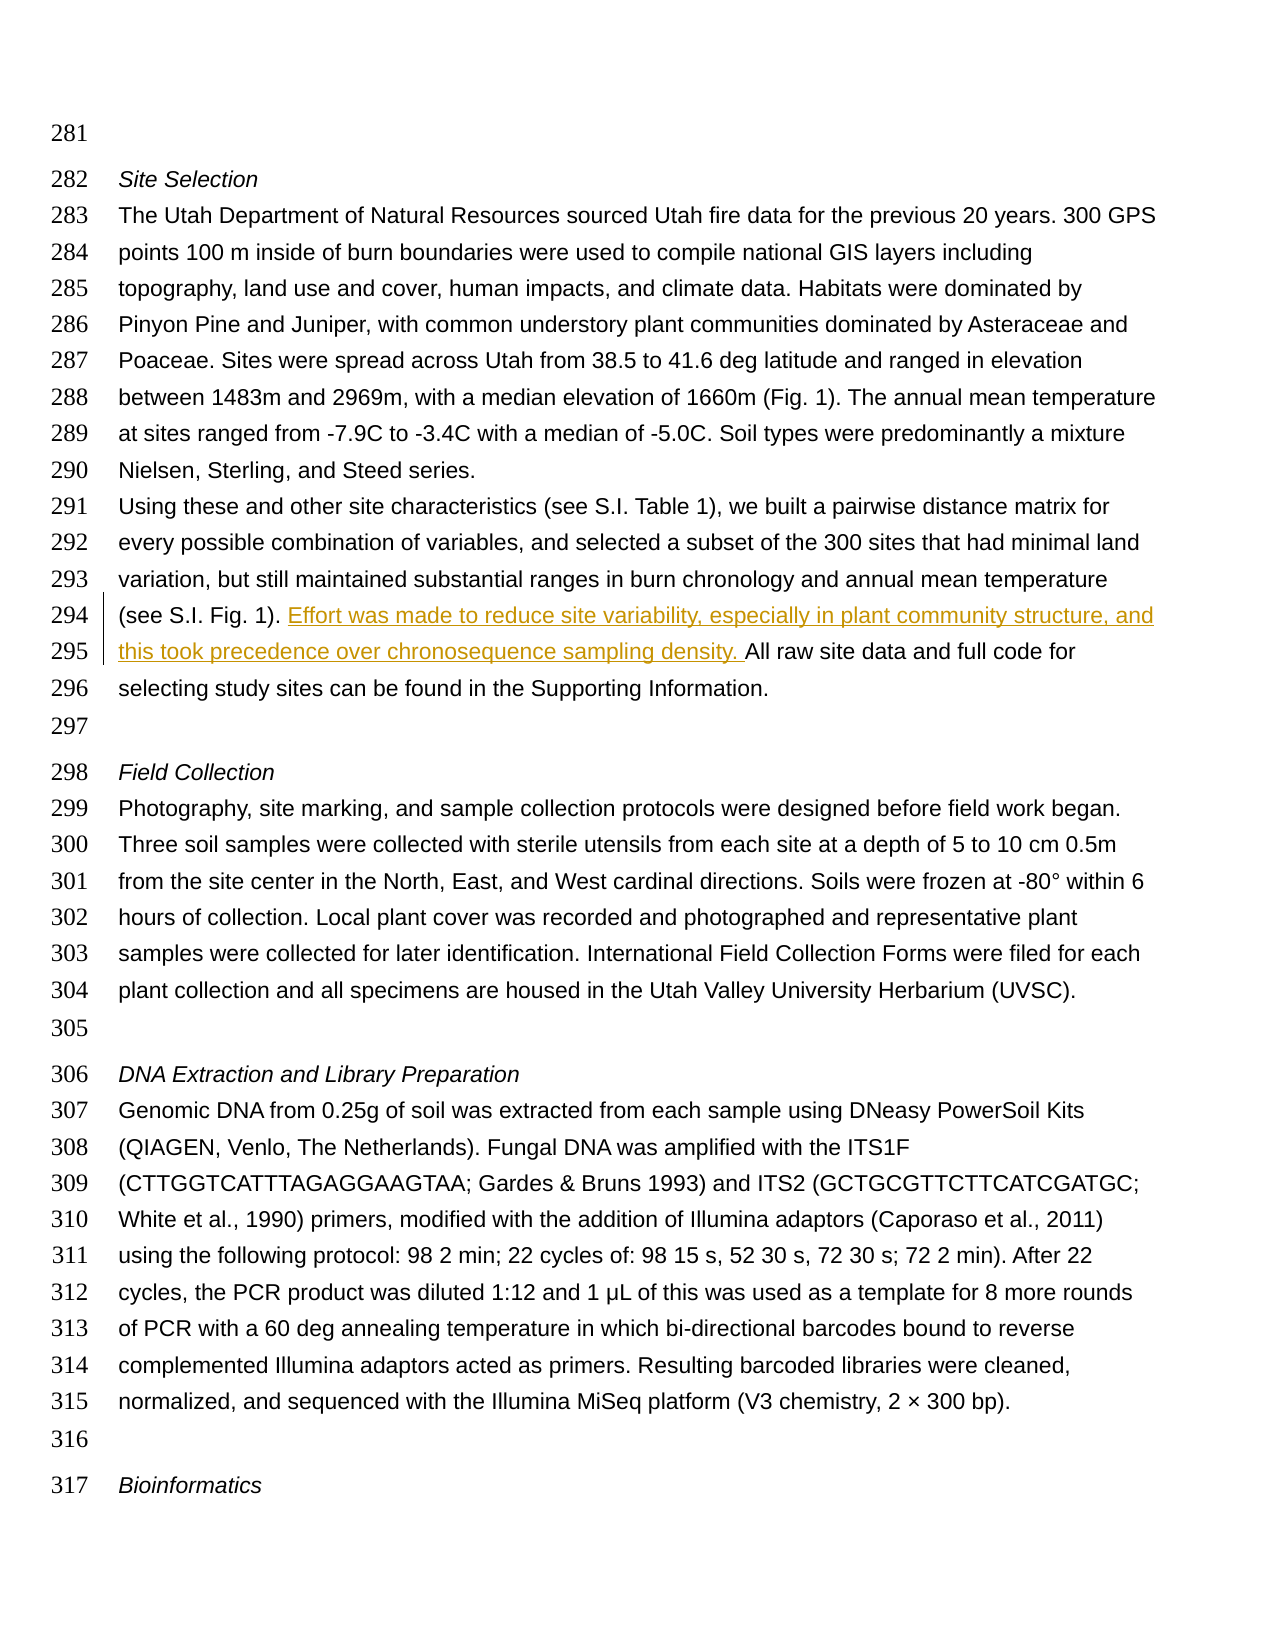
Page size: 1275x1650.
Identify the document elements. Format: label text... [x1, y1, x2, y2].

text DNA Extraction and Library Preparation [118, 1061, 1157, 1087]
text The Utah Department of Natural Resources sourced Utah fire data for the previous 20 years. 300 GPS points 100 m inside of burn boundaries were used to compile national GIS layers including topography, land use and cover, human impacts, and climate data. Habitats were dominated by Pinyon Pine and Juniper, with common understory plant communities dominated by Asteraceae and Poaceae. Sites were spread across Utah from 38.5 to 41.6 deg latitude and ranged in elevation between 1483m and 2969m, with a median elevation of 1660m (Fig. 1). The annual mean temperature at sites ranged from -7.9C to -3.4C with a median of -5.0C. Soil types were predominantly a mixture Nielsen, Sterling, and Steed series. [118, 202, 1157, 483]
text Field Collection [118, 759, 1157, 785]
text Using these and other site characteristics (see S.I. Table 1), we built a pairwise distance matrix for every possible combination of variables, and selected a subset of the 300 sites that had minimal land variation, but still maintained substantial ranges in burn chronology and annual mean temperature (see S.I. Fig. 1). All raw site data and full code for selecting study sites can be found in the Supporting Information. [118, 493, 1157, 701]
text Photography, site marking, and sample collection protocols were designed before field work began. Three soil samples were collected with sterile utensils from each site at a depth of 5 to 10 cm 0.5m from the site center in the North, East, and West cardinal directions. Soils were frozen at -80° within 6 hours of collection. Local plant cover was recorded and photographed and representative plant samples were collected for later identification. International Field Collection Forms were filed for each plant collection and all specimens are housed in the Utah Valley University Herbarium (UVSC). [118, 795, 1157, 1003]
text Site Selection [118, 166, 1157, 192]
text Bioinformatics [118, 1472, 1157, 1498]
text Genomic DNA from 0.25g of soil was extracted from each sample using DNeasy PowerSoil Kits (QIAGEN, Venlo, The Netherlands). Fungal DNA was amplified with the ITS1F (CTTGGTCATTTAGAGGAAGTAA; Gardes & Bruns 1993) and ITS2 (GCTGCGTTCTTCATCGATGC; White et al., 1990) primers, modified with the addition of Illumina adaptors (Caporaso et al., 2011) using the following protocol: 98 2 min; 22 cycles of: 98 15 s, 52 30 s, 72 30 s; 72 2 min). After 22 cycles, the PCR product was diluted 1:12 and 1 μL of this was used as a template for 8 more rounds of PCR with a 60 deg annealing temperature in which bi-directional barcodes bound to reverse complemented Illumina adaptors acted as primers. Resulting barcoded libraries were cleaned, normalized, and sequenced with the Illumina MiSeq platform (V3 chemistry, 2 × 300 bp). [118, 1097, 1157, 1414]
